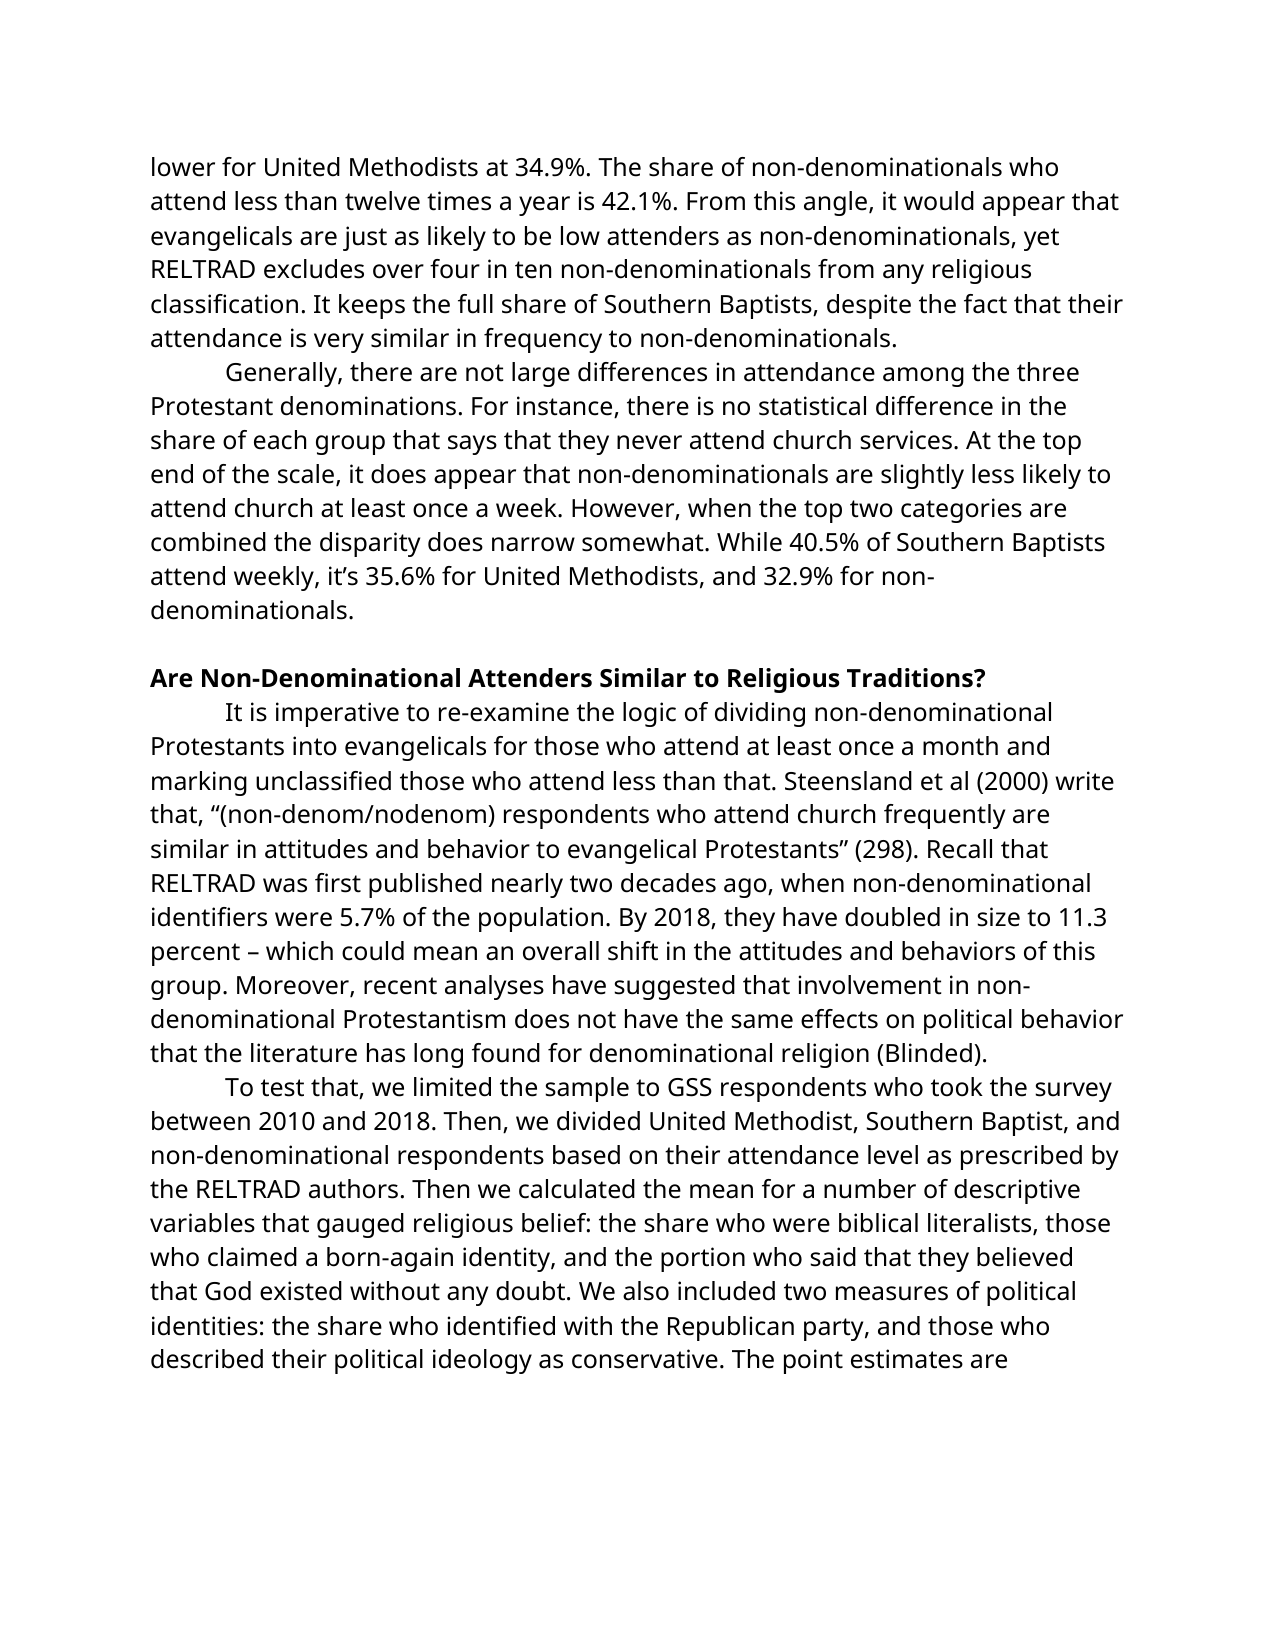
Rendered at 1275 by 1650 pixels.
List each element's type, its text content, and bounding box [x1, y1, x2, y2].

text Are Non-Denominational Attenders Similar to Religious Traditions? [150, 661, 1125, 695]
text Generally, there are not large differences in attendance among the three Protestant denominations. For instance, there is no statistical difference in the share of each group that says that they never attend church services. At the top end of the scale, it does appear that non-denominationals are slightly less likely to attend church at least once a week. However, when the top two categories are combined the disparity does narrow somewhat. While 40.5% of Southern Baptists attend weekly, it’s 35.6% for United Methodists, and 32.9% for non-denominationals. [150, 354, 1125, 627]
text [150, 1070, 1125, 1376]
text It is imperative to re-examine the logic of dividing non-denominational Protestants into evangelicals for those who attend at least once a month and marking unclassified those who attend less than that. Steensland et al (2000) write that, “(non-denom/nodenom) respondents who attend church frequently are similar in attitudes and behavior to evangelical Protestants” (298). Recall that RELTRAD was first published nearly two decades ago, when non-denominational identifiers were 5.7% of the population. By 2018, they have doubled in size to 11.3 percent – which could mean an overall shift in the attitudes and behaviors of this group. Moreover, recent analyses have suggested that involvement in non-denominational Protestantism does not have the same effects on political behavior that the literature has long found for denominational religion (Blinded). [150, 695, 1125, 1070]
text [150, 150, 1125, 354]
